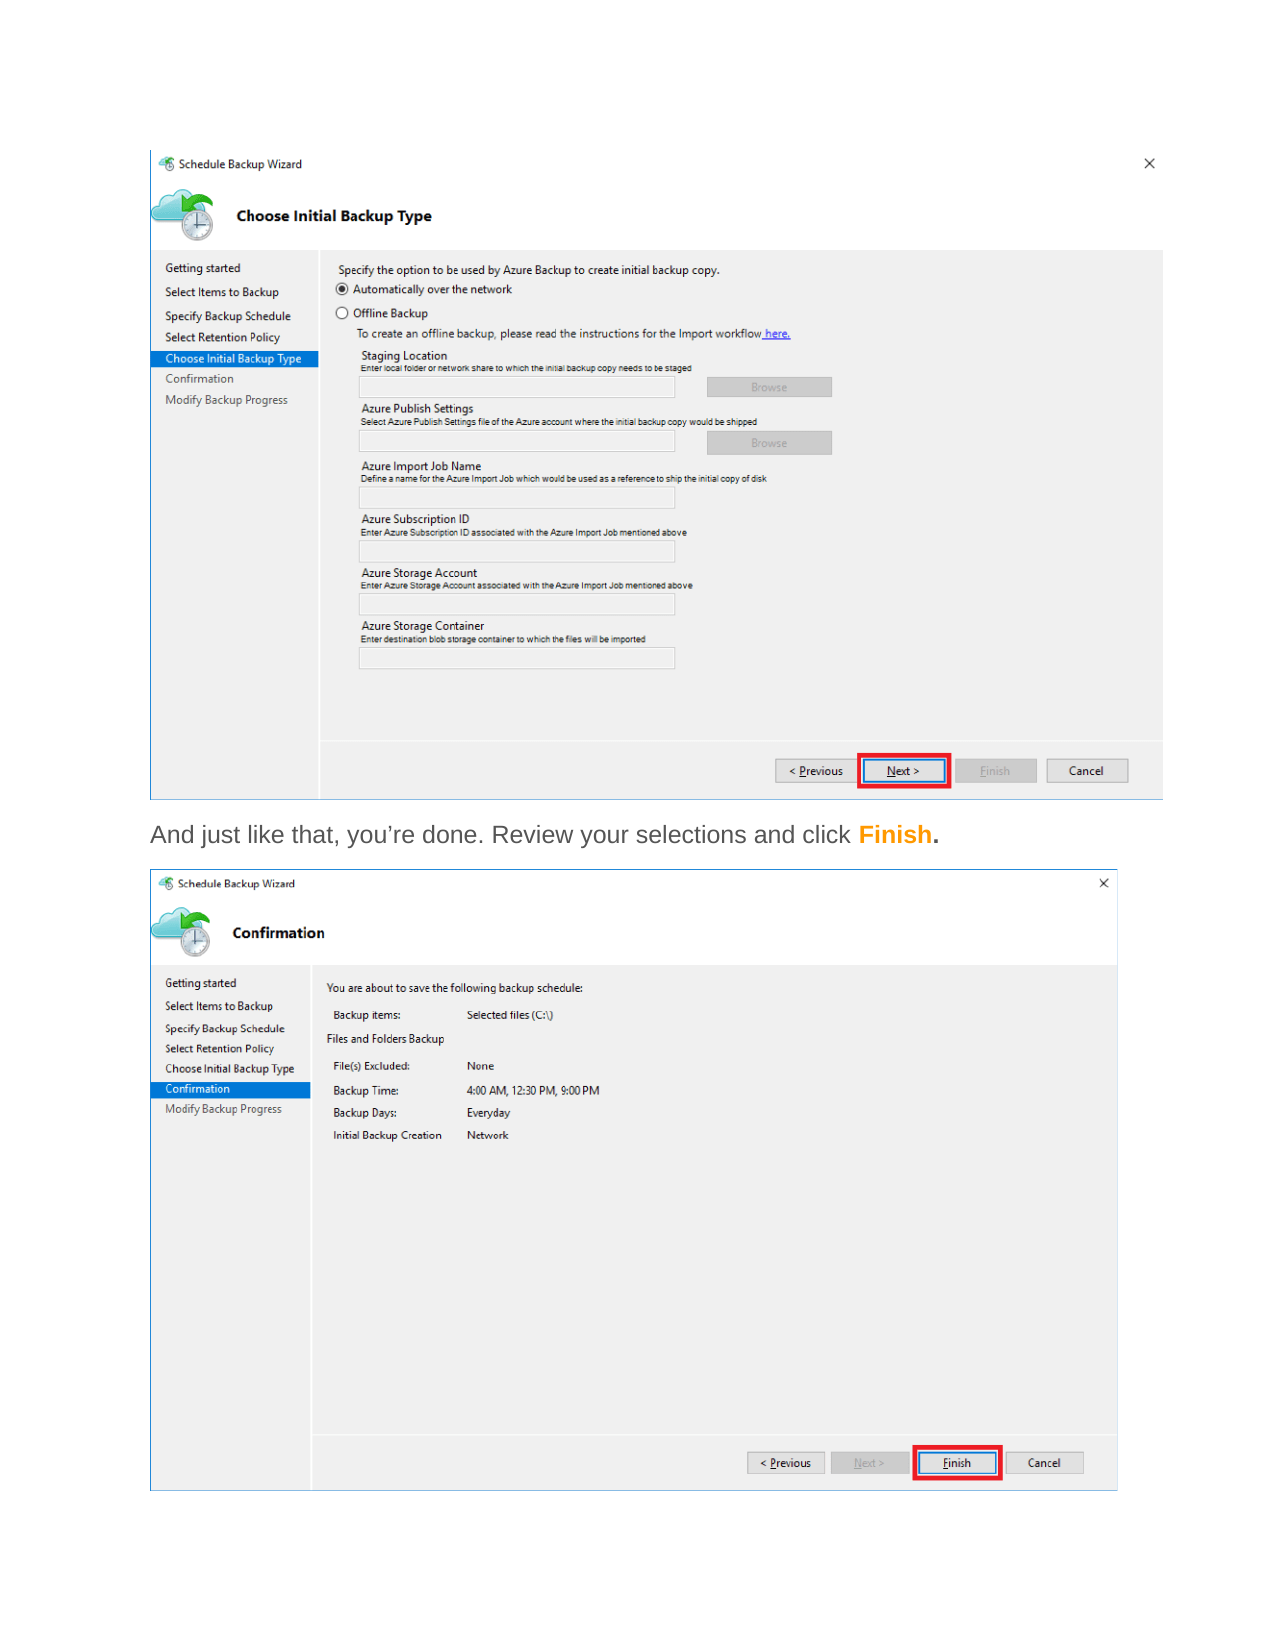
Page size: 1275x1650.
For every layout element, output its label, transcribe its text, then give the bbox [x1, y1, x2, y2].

picture [150, 150, 1163, 800]
picture [150, 869, 1118, 1491]
text And just like that, you’re done. Review your selections and click Finish. [150, 820, 1125, 849]
